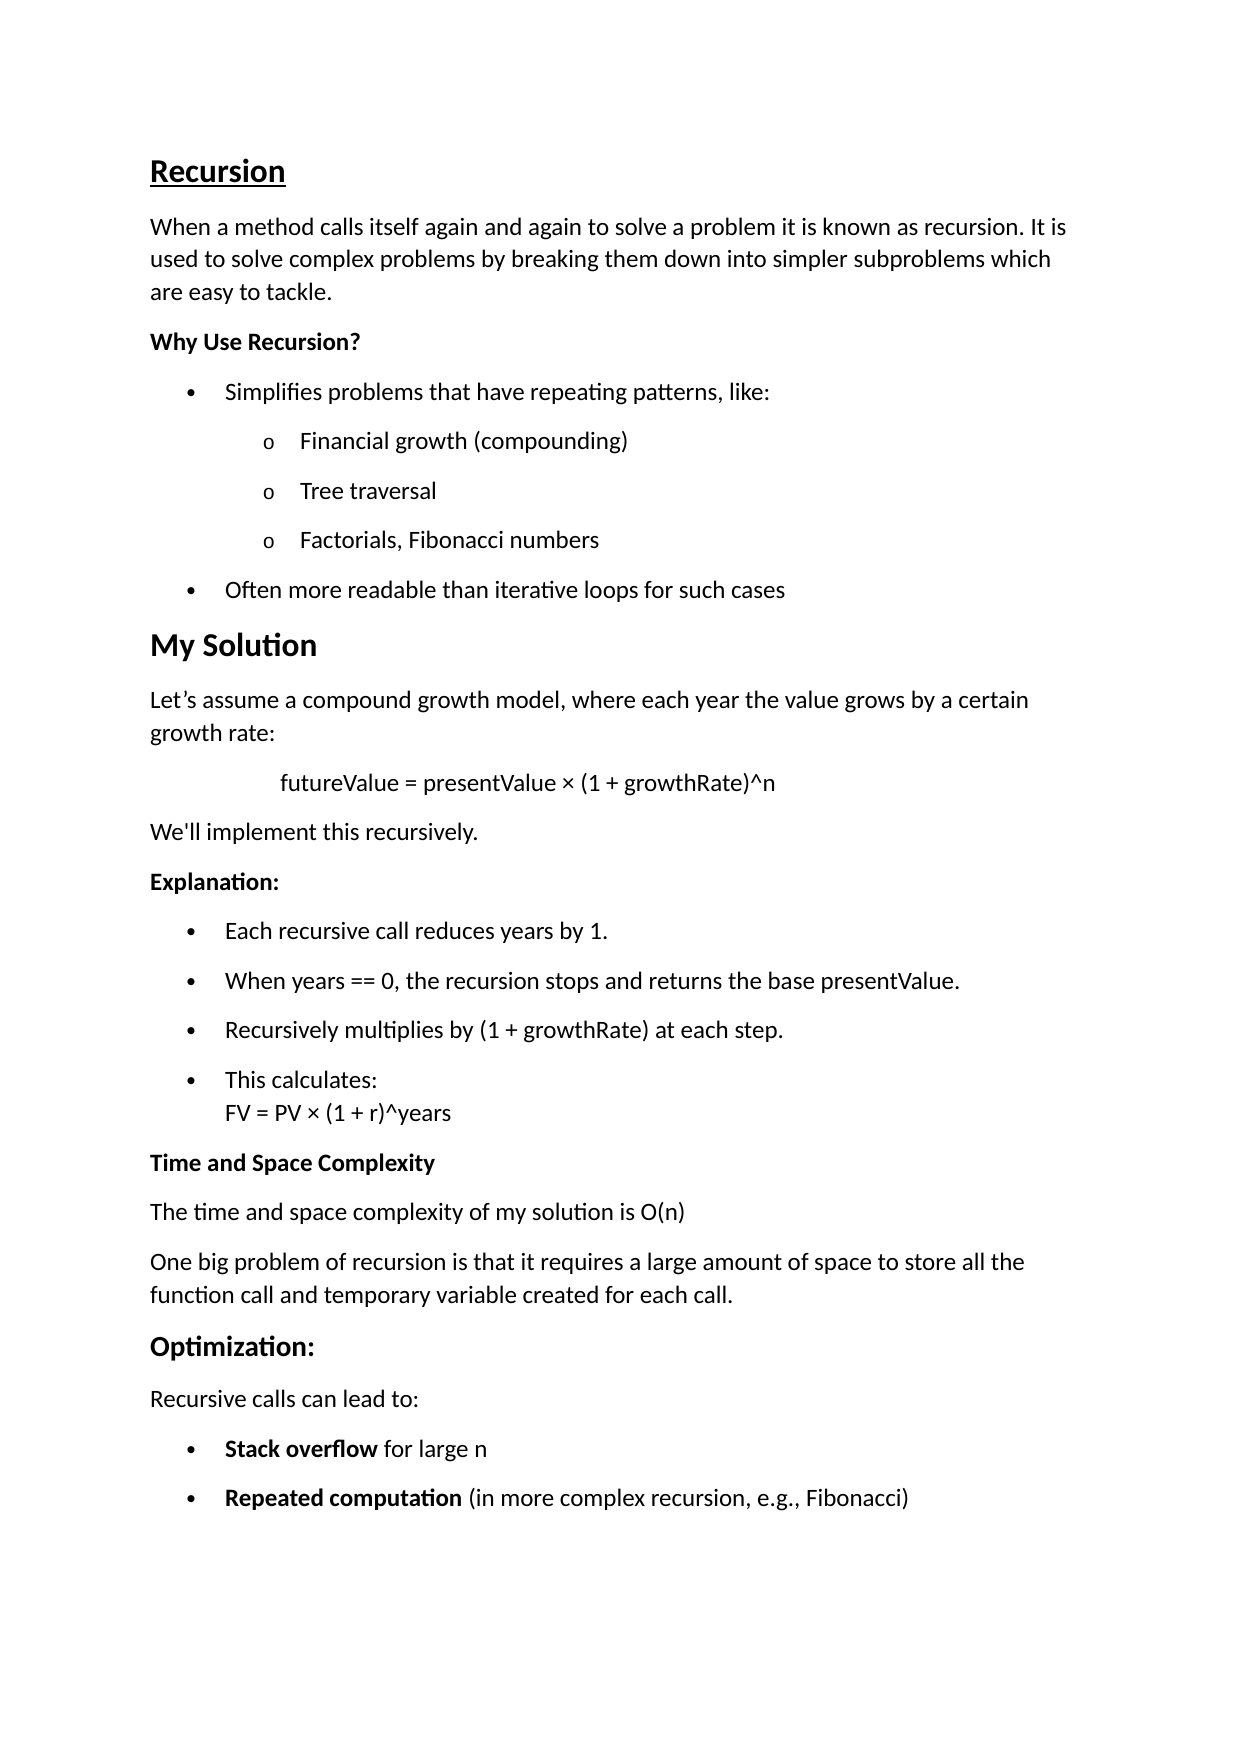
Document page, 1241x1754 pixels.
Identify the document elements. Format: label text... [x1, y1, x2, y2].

text Recursive calls can lead to: [150, 1383, 1090, 1414]
list Stack overflow for large n [187, 1433, 1090, 1463]
text When a method calls itself again and again to solve a problem it is known as recursion. It is used to solve complex problems by breaking them down into simpler subproblems which are easy to tackle. [150, 211, 1090, 307]
list Repeated computation (in more complex recursion, e.g., Fibonacci) [187, 1483, 1090, 1513]
text The time and space complexity of my solution is O(n) [150, 1196, 1090, 1227]
list Factorials, Fibonacci numbers [262, 524, 1090, 555]
text Optimization: [150, 1328, 1090, 1364]
list When years == 0, the recursion stops and returns the base presentValue. [187, 965, 1090, 996]
list Financial growth (compounding) [262, 425, 1090, 456]
text My Solution [150, 623, 1090, 664]
text Why Use Recursion? [150, 326, 1090, 357]
text Let’s assume a compound growth model, where each year the value grows by a certain growth rate: [150, 684, 1090, 748]
text Time and Space Complexity [150, 1147, 1090, 1177]
list Recursively multiplies by (1 + growthRate) at each step. [187, 1014, 1090, 1045]
list Tree traversal [262, 475, 1090, 505]
text futureValue = presentValue × (1 + growthRate)^n [150, 767, 1090, 797]
text Explanation: [150, 866, 1090, 896]
text We'll implement this recursively. [150, 816, 1090, 847]
list Simplifies problems that have repeating patterns, like: [187, 376, 1090, 406]
list Often more readable than iterative loops for such cases [187, 574, 1090, 604]
text Recursion [150, 150, 1090, 191]
list Each recursive call reduces years by 1. [187, 915, 1090, 946]
text One big problem of recursion is that it requires a large amount of space to store all the function call and temporary variable created for each call. [150, 1246, 1090, 1309]
list This calculates: FV = PV × (1 + r)^years [187, 1064, 1090, 1128]
